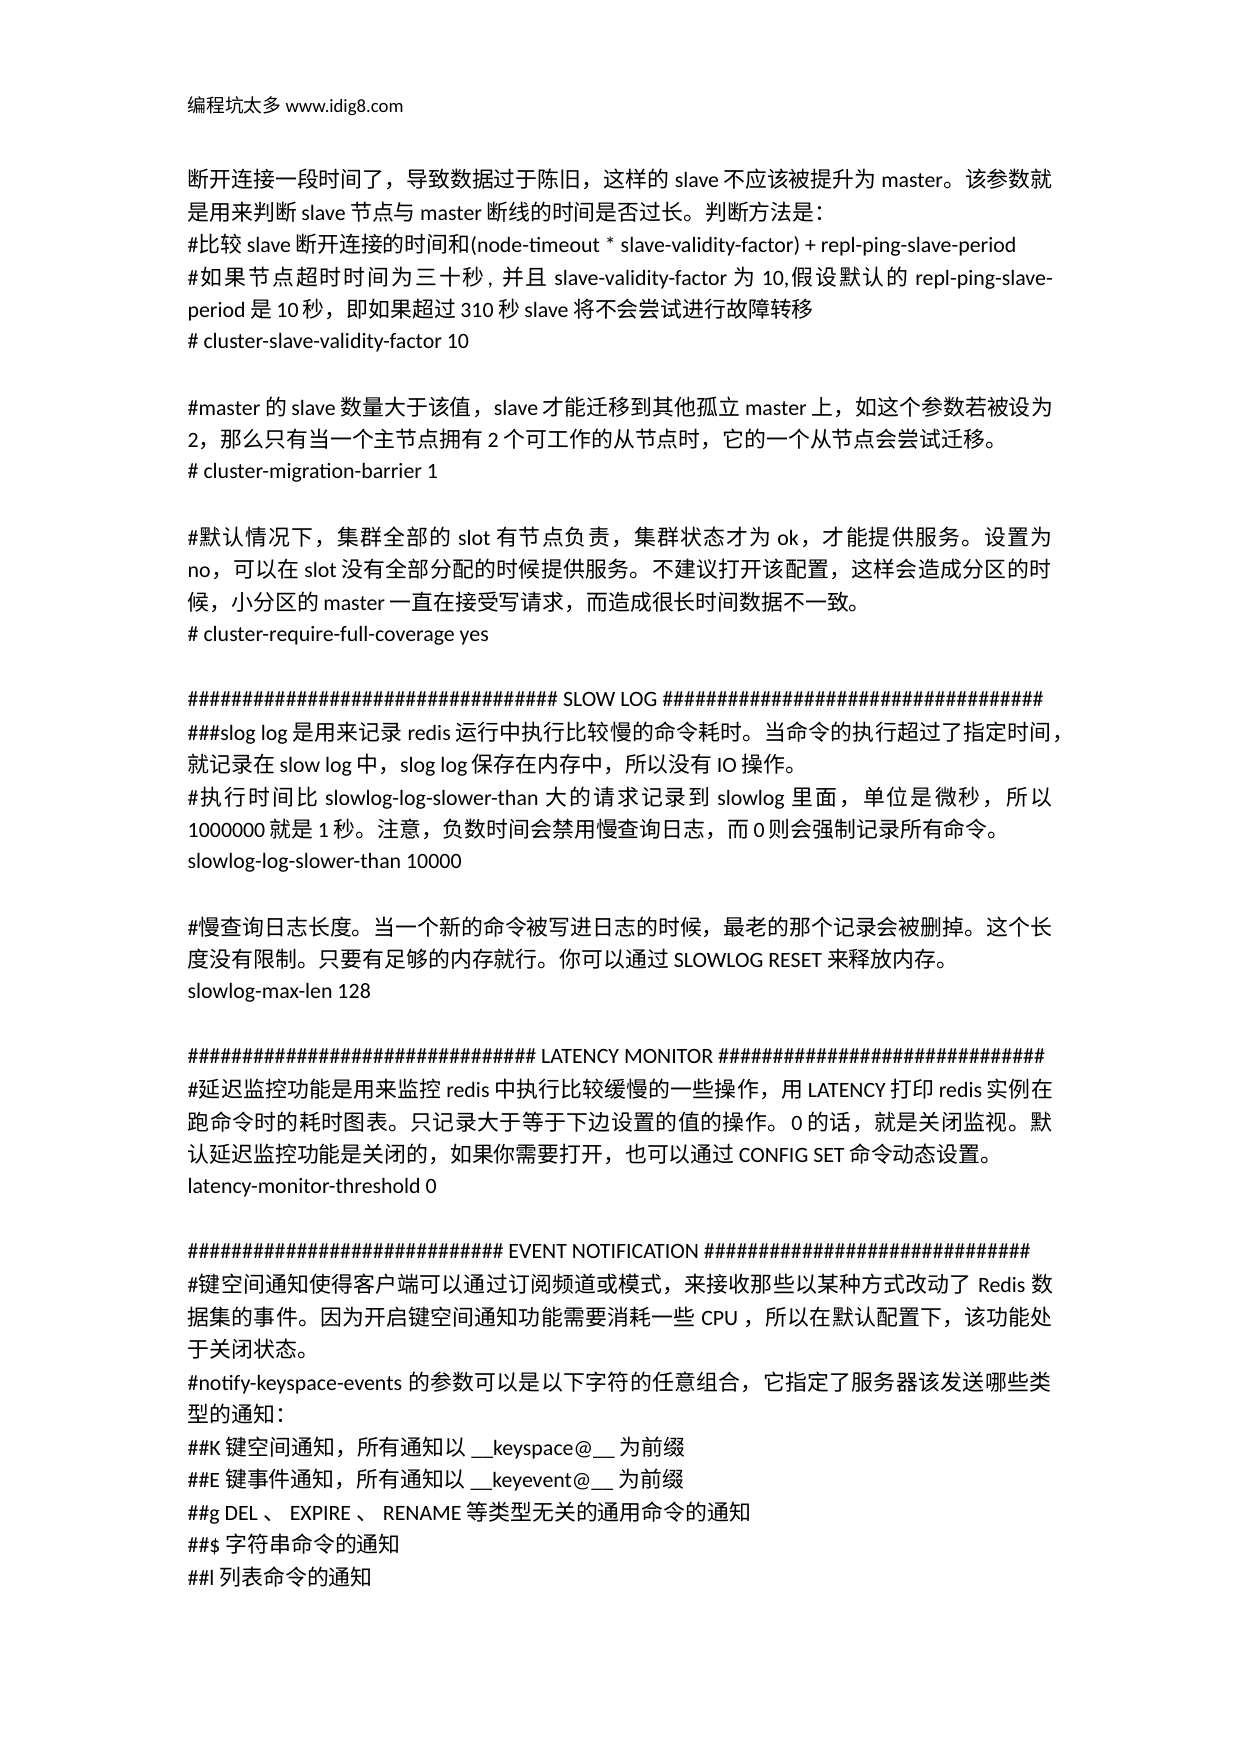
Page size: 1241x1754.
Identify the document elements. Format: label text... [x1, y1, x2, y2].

text #延迟监控功能是用来监控redis中执行比较缓慢的一些操作，用LATENCY打印redis实例在跑命令时的耗时图表。只记录大于等于下边设置的值的操作。0的话，就是关闭监视。默认延迟监控功能是关闭的，如果你需要打开，也可以通过CONFIG SET命令动态设置。 [187, 1072, 1053, 1169]
text # cluster-require-full-coverage yes [187, 617, 1053, 649]
text #默认情况下，集群全部的slot有节点负责，集群状态才为ok，才能提供服务。设置为no，可以在slot没有全部分配的时候提供服务。不建议打开该配置，这样会造成分区的时候，小分区的master一直在接受写请求，而造成很长时间数据不一致。 [187, 519, 1053, 617]
text #master的slave数量大于该值，slave才能迁移到其他孤立master上，如这个参数若被设为2，那么只有当一个主节点拥有2 个可工作的从节点时，它的一个从节点会尝试迁移。 [187, 389, 1053, 454]
text ##l 列表命令的通知 [187, 1559, 1053, 1592]
text #慢查询日志长度。当一个新的命令被写进日志的时候，最老的那个记录会被删掉。这个长度没有限制。只要有足够的内存就行。你可以通过 SLOWLOG RESET 来释放内存。 [187, 909, 1053, 974]
text #notify-keyspace-events 的参数可以是以下字符的任意组合，它指定了服务器该发送哪些类型的通知： [187, 1364, 1053, 1429]
text # cluster-slave-validity-factor 10 [187, 324, 1053, 357]
text latency-monitor-threshold 0 [187, 1169, 1053, 1202]
text ##$ 字符串命令的通知 [187, 1527, 1053, 1559]
text slowlog-max-len 128 [187, 974, 1053, 1007]
text #如果节点超时时间为三十秒, 并且slave-validity-factor为10,假设默认的repl-ping-slave-period是10秒，即如果超过310秒slave将不会尝试进行故障转移 [187, 259, 1053, 324]
text ############################# EVENT NOTIFICATION ############################## [187, 1234, 1053, 1267]
text ################################ LATENCY MONITOR ############################## [187, 1039, 1053, 1072]
text ##g DEL 、 EXPIRE 、 RENAME 等类型无关的通用命令的通知 [187, 1494, 1053, 1527]
text ##E 键事件通知，所有通知以 __keyevent@__ 为前缀 [187, 1462, 1053, 1494]
text slowlog-log-slower-than 10000 [187, 844, 1053, 877]
text ##K 键空间通知，所有通知以 __keyspace@__ 为前缀 [187, 1429, 1053, 1462]
text #键空间通知使得客户端可以通过订阅频道或模式，来接收那些以某种方式改动了 Redis 数据集的事件。因为开启键空间通知功能需要消耗一些 CPU ，所以在默认配置下，该功能处于关闭状态。 [187, 1267, 1053, 1364]
text ###slog log是用来记录redis运行中执行比较慢的命令耗时。当命令的执行超过了指定时间，就记录在slow log中，slog log保存在内存中，所以没有IO操作。 [187, 714, 1053, 779]
text # cluster-migration-barrier 1 [187, 454, 1053, 487]
text #比较slave断开连接的时间和(node-timeout * slave-validity-factor) + repl-ping-slave-period [187, 227, 1053, 259]
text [187, 162, 1053, 227]
text #执行时间比slowlog-log-slower-than大的请求记录到slowlog里面，单位是微秒，所以1000000就是1秒。注意，负数时间会禁用慢查询日志，而0则会强制记录所有命令。 [187, 779, 1053, 844]
text ################################## SLOW LOG ################################### [187, 682, 1053, 714]
